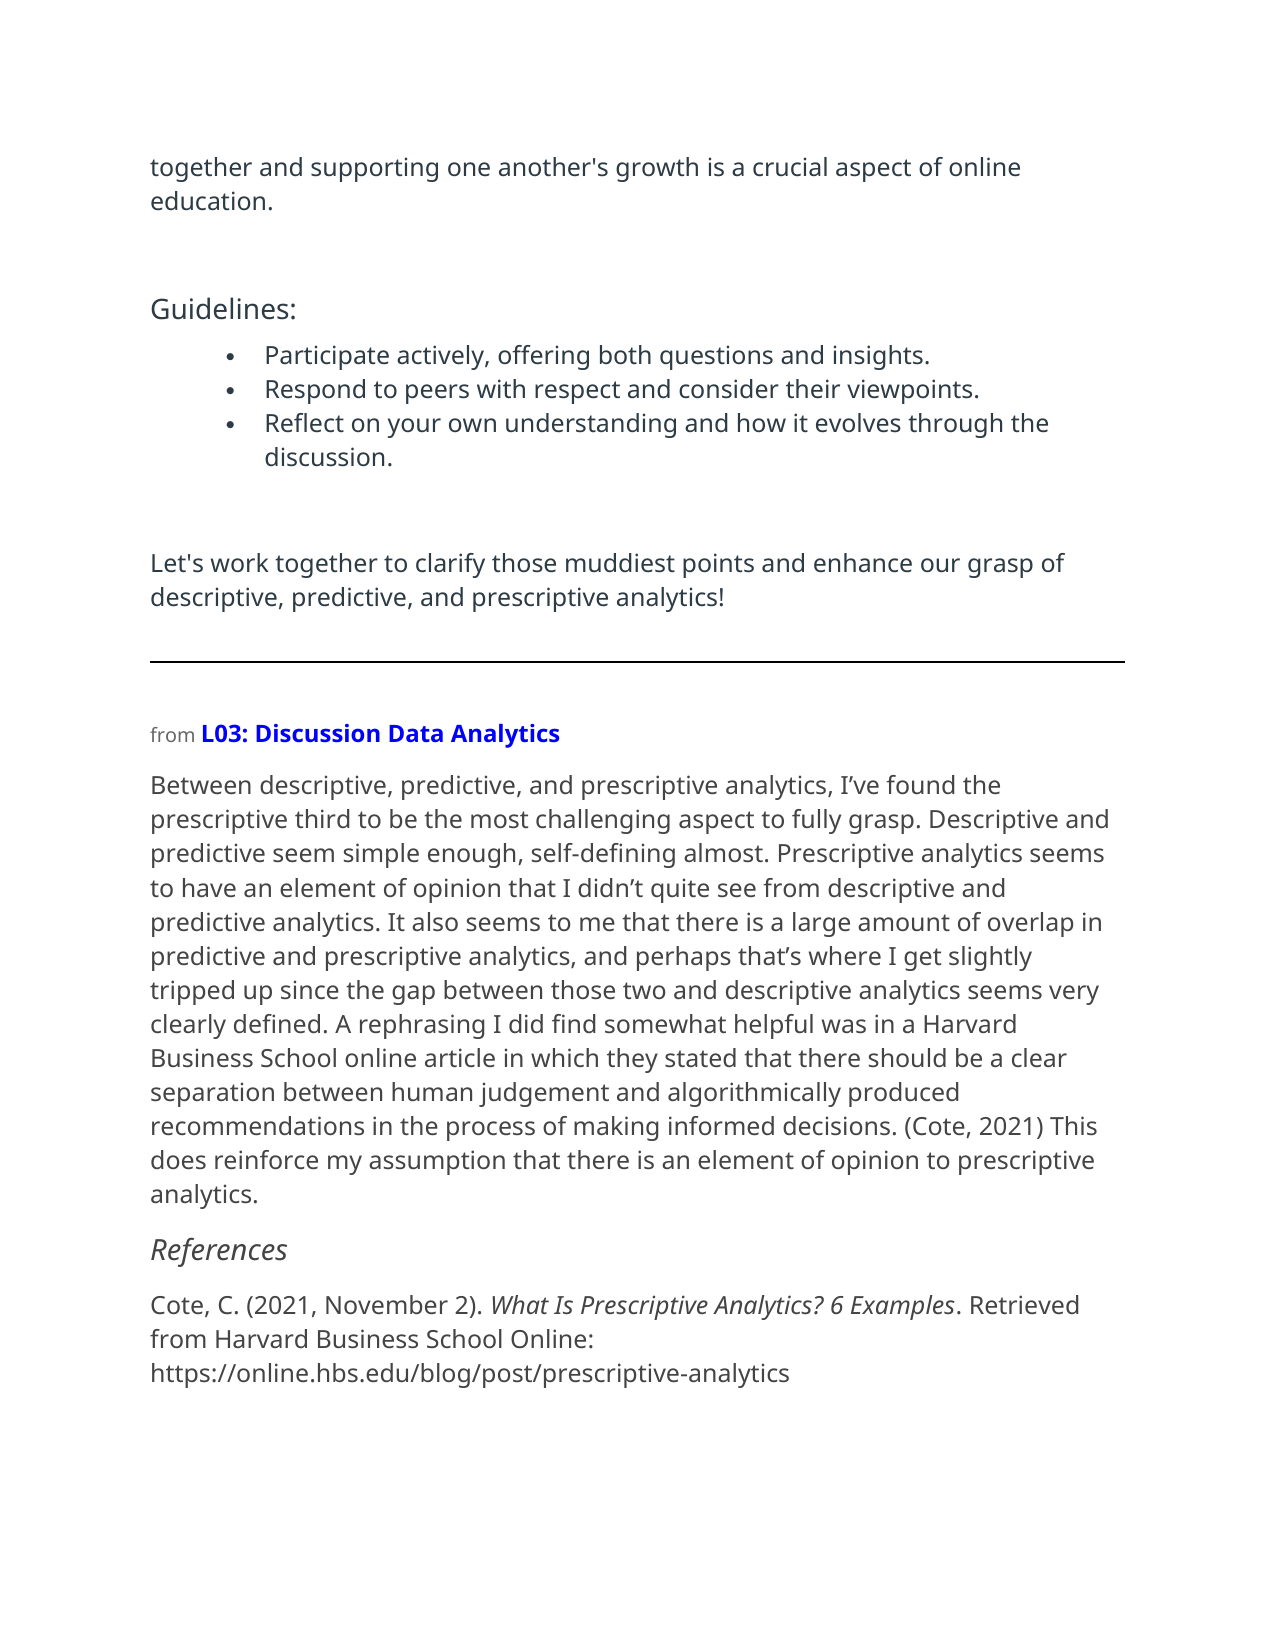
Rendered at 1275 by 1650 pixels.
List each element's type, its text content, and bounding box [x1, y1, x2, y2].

text Between descriptive, predictive, and prescriptive analytics, I’ve found the prescriptive third to be the most challenging aspect to fully grasp. Descriptive and predictive seem simple enough, self-defining almost. Prescriptive analytics seems to have an element of opinion that I didn’t quite see from descriptive and predictive analytics. It also seems to me that there is a large amount of overlap in predictive and prescriptive analytics, and perhaps that’s where I get slightly tripped up since the gap between those two and descriptive analytics seems very clearly defined. A rephrasing I did find somewhat helpful was in a Harvard Business School online article in which they stated that there should be a clear separation between human judgement and algorithmically produced recommendations in the process of making informed decisions. (Cote, 2021) This does reinforce my assumption that there is an element of opinion to prescriptive analytics. [150, 768, 1125, 1211]
text References [150, 1229, 1125, 1269]
text Cote, C. (2021, November 2). What Is Prescriptive Analytics? 6 Examples. Retrieved from Harvard Business School Online: https://online.hbs.edu/blog/post/prescriptive-analytics [150, 1288, 1125, 1390]
text from L03: Discussion Data Analytics [150, 717, 1125, 749]
list Respond to peers with respect and consider their viewpoints. [227, 371, 1125, 406]
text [150, 150, 1125, 218]
text Let's work together to clarify those muddiest points and enhance our grasp of descriptive, predictive, and prescriptive analytics! [150, 545, 1125, 613]
list Participate actively, offering both questions and insights. [227, 337, 1125, 371]
text Guidelines: [150, 290, 1125, 328]
list Reflect on your own understanding and how it evolves through the discussion. [227, 406, 1125, 474]
